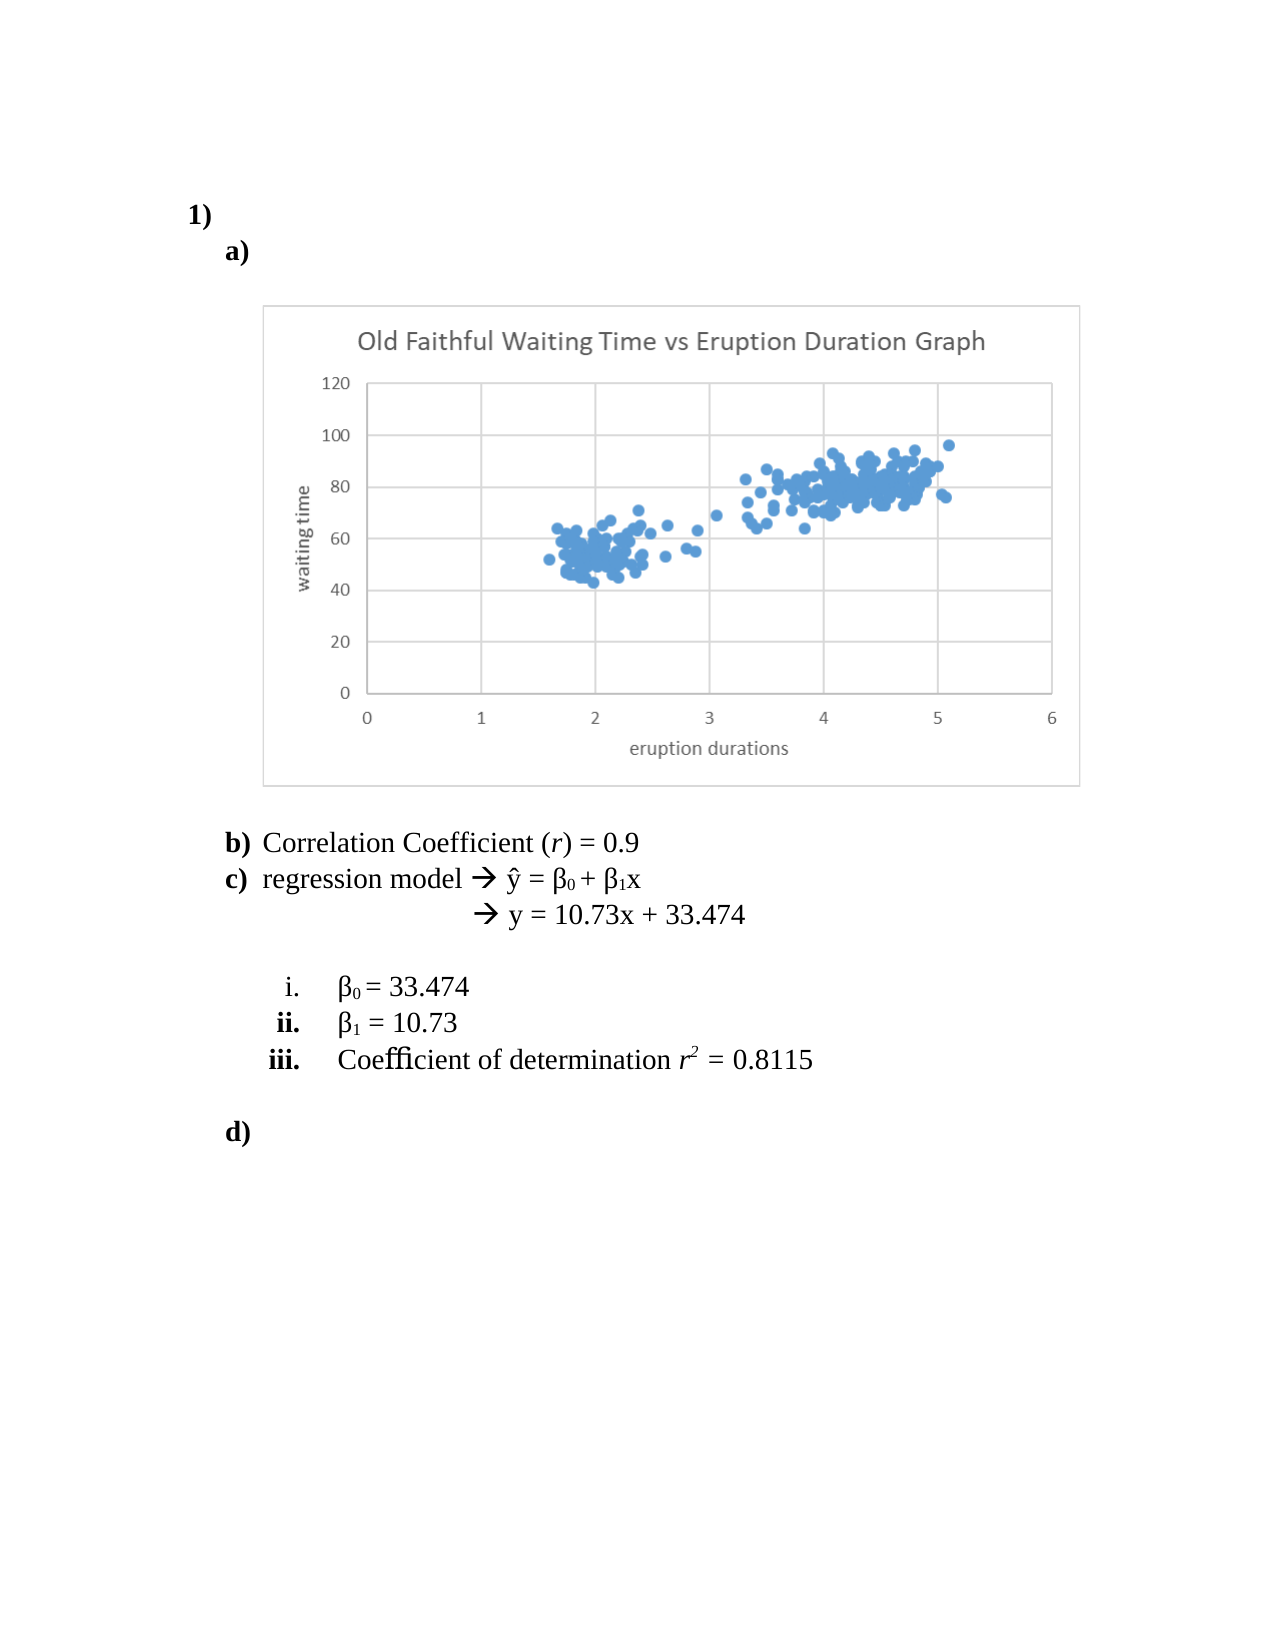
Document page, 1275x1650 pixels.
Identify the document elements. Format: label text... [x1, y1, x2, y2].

list regression model ŷ = β0 + β1x [225, 861, 1125, 894]
list β1 = 10.73 [300, 1006, 1125, 1039]
list Coeﬃcient of determination r2 = 0.8115 [300, 1042, 1125, 1075]
list y = 10.73x + 33.474 [450, 897, 1125, 931]
list Correlation Coefficient (r) = 0.9 [225, 825, 1125, 858]
picture [262, 305, 1081, 787]
list β0 = 33.474 [300, 969, 1125, 1003]
